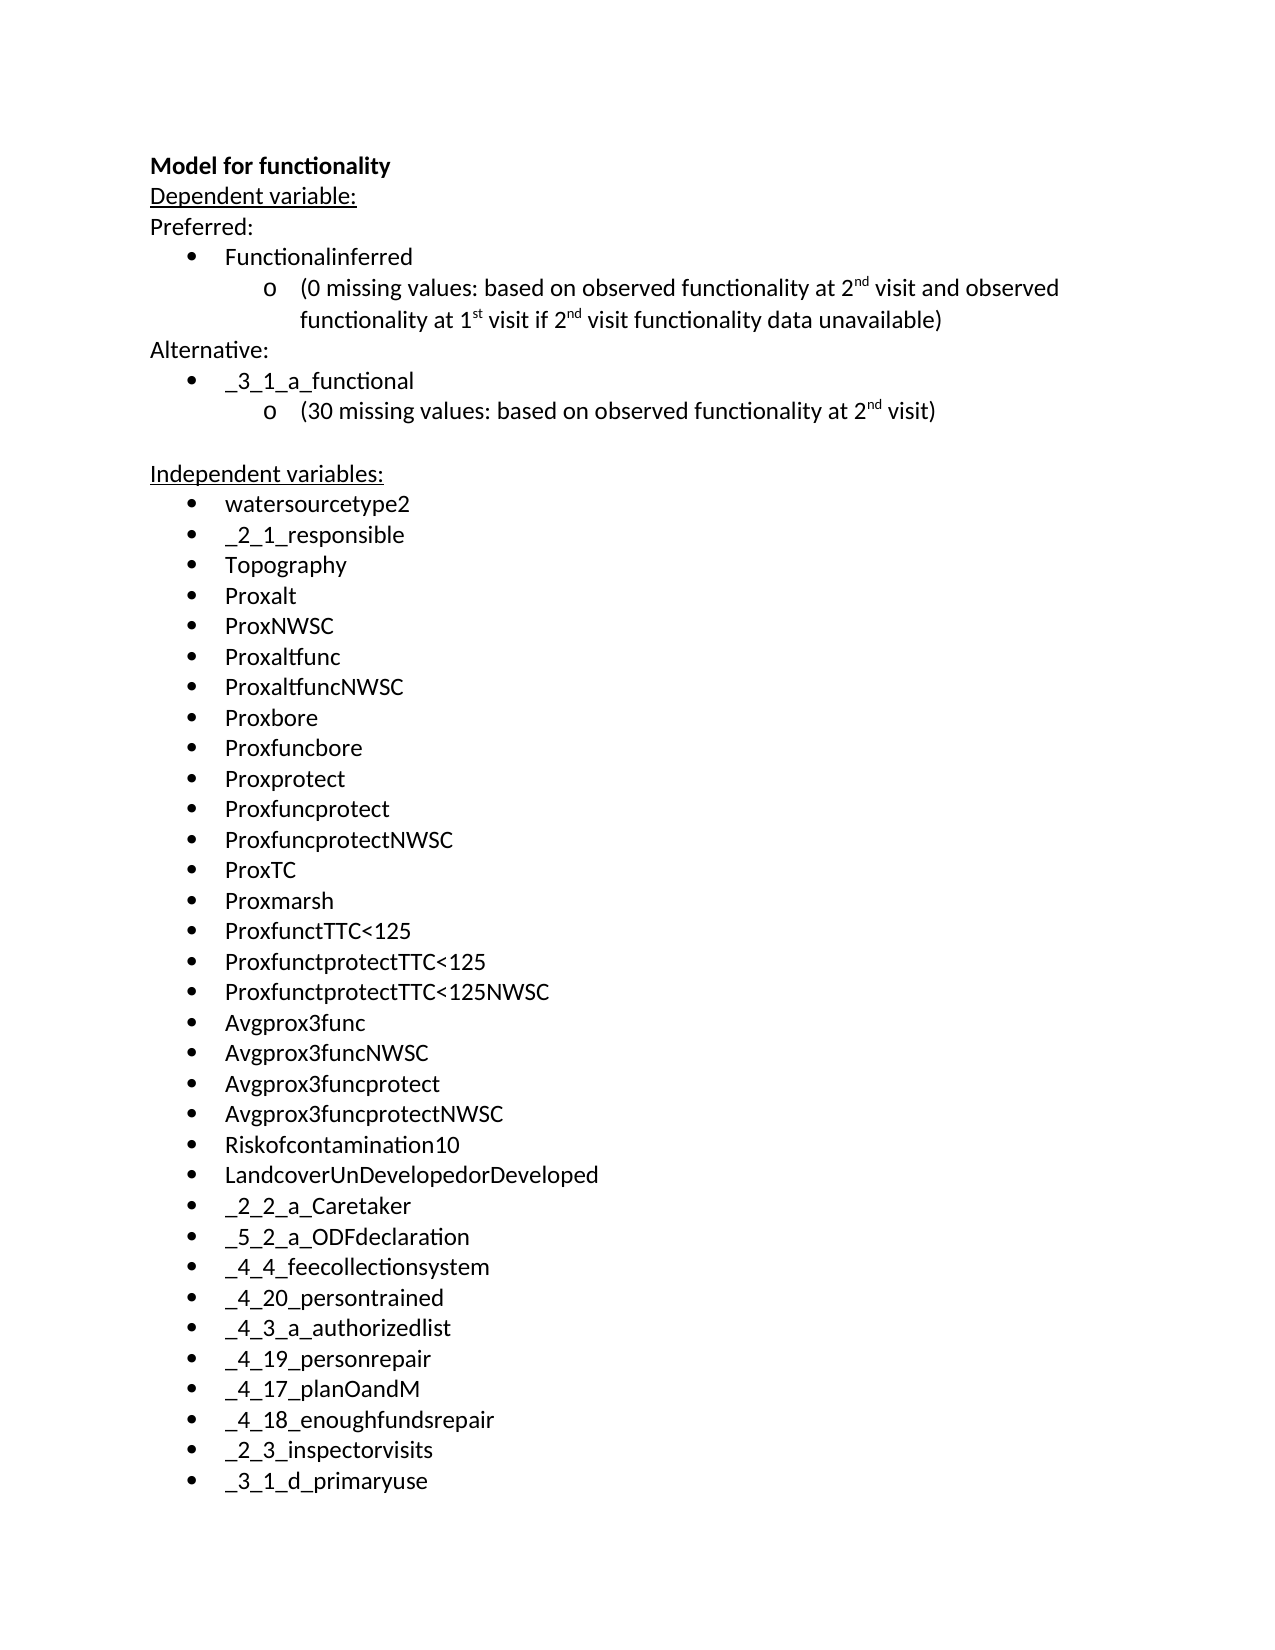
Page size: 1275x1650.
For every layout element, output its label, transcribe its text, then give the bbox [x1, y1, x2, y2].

list ProxTC [187, 854, 1125, 885]
list (0 missing values: based on observed functionality at 2nd visit and observed functionality at 1st visit if 2nd visit functionality data unavailable) [262, 272, 1125, 334]
list _4_18_enoughfundsrepair [187, 1404, 1125, 1434]
list _4_19_personrepair [187, 1343, 1125, 1373]
text Dependent variable: [150, 181, 1125, 211]
list _5_2_a_ODFdeclaration [187, 1221, 1125, 1251]
list Proxbore [187, 702, 1125, 732]
list _4_3_a_authorizedlist [187, 1312, 1125, 1343]
list ProxfunctprotectTTC<125NWSC [187, 977, 1125, 1007]
list Proxaltfunc [187, 641, 1125, 671]
list ProxfunctTTC<125 [187, 916, 1125, 946]
list ProxNWSC [187, 610, 1125, 641]
list Avgprox3func [187, 1007, 1125, 1038]
list _3_1_d_primaryuse [187, 1465, 1125, 1495]
list _4_4_feecollectionsystem [187, 1251, 1125, 1282]
list Riskofcontamination10 [187, 1129, 1125, 1160]
list Proxfuncprotect [187, 793, 1125, 824]
list _2_2_a_Caretaker [187, 1190, 1125, 1221]
text Model for functionality [150, 150, 1125, 181]
list ProxfuncprotectNWSC [187, 824, 1125, 854]
list Proxmarsh [187, 885, 1125, 916]
list _3_1_a_functional [187, 365, 1125, 395]
list _4_17_planOandM [187, 1373, 1125, 1404]
list ProxfunctprotectTTC<125 [187, 946, 1125, 977]
list Avgprox3funcprotect [187, 1068, 1125, 1099]
list _2_1_responsible [187, 519, 1125, 549]
list Proxfuncbore [187, 732, 1125, 763]
list Topography [187, 549, 1125, 580]
list Avgprox3funcprotectNWSC [187, 1099, 1125, 1129]
list Functionalinferred [187, 242, 1125, 272]
list _4_20_persontrained [187, 1282, 1125, 1312]
list watersourcetype2 [187, 488, 1125, 519]
list (30 missing values: based on observed functionality at 2nd visit) [262, 395, 1125, 427]
text Independent variables: [150, 458, 1125, 488]
list ProxaltfuncNWSC [187, 671, 1125, 702]
list Proxalt [187, 580, 1125, 610]
list LandcoverUnDevelopedorDeveloped [187, 1160, 1125, 1190]
text Preferred: [150, 211, 1125, 242]
text Alternative: [150, 334, 1125, 365]
list Proxprotect [187, 763, 1125, 793]
list Avgprox3funcNWSC [187, 1038, 1125, 1068]
list _2_3_inspectorvisits [187, 1434, 1125, 1465]
